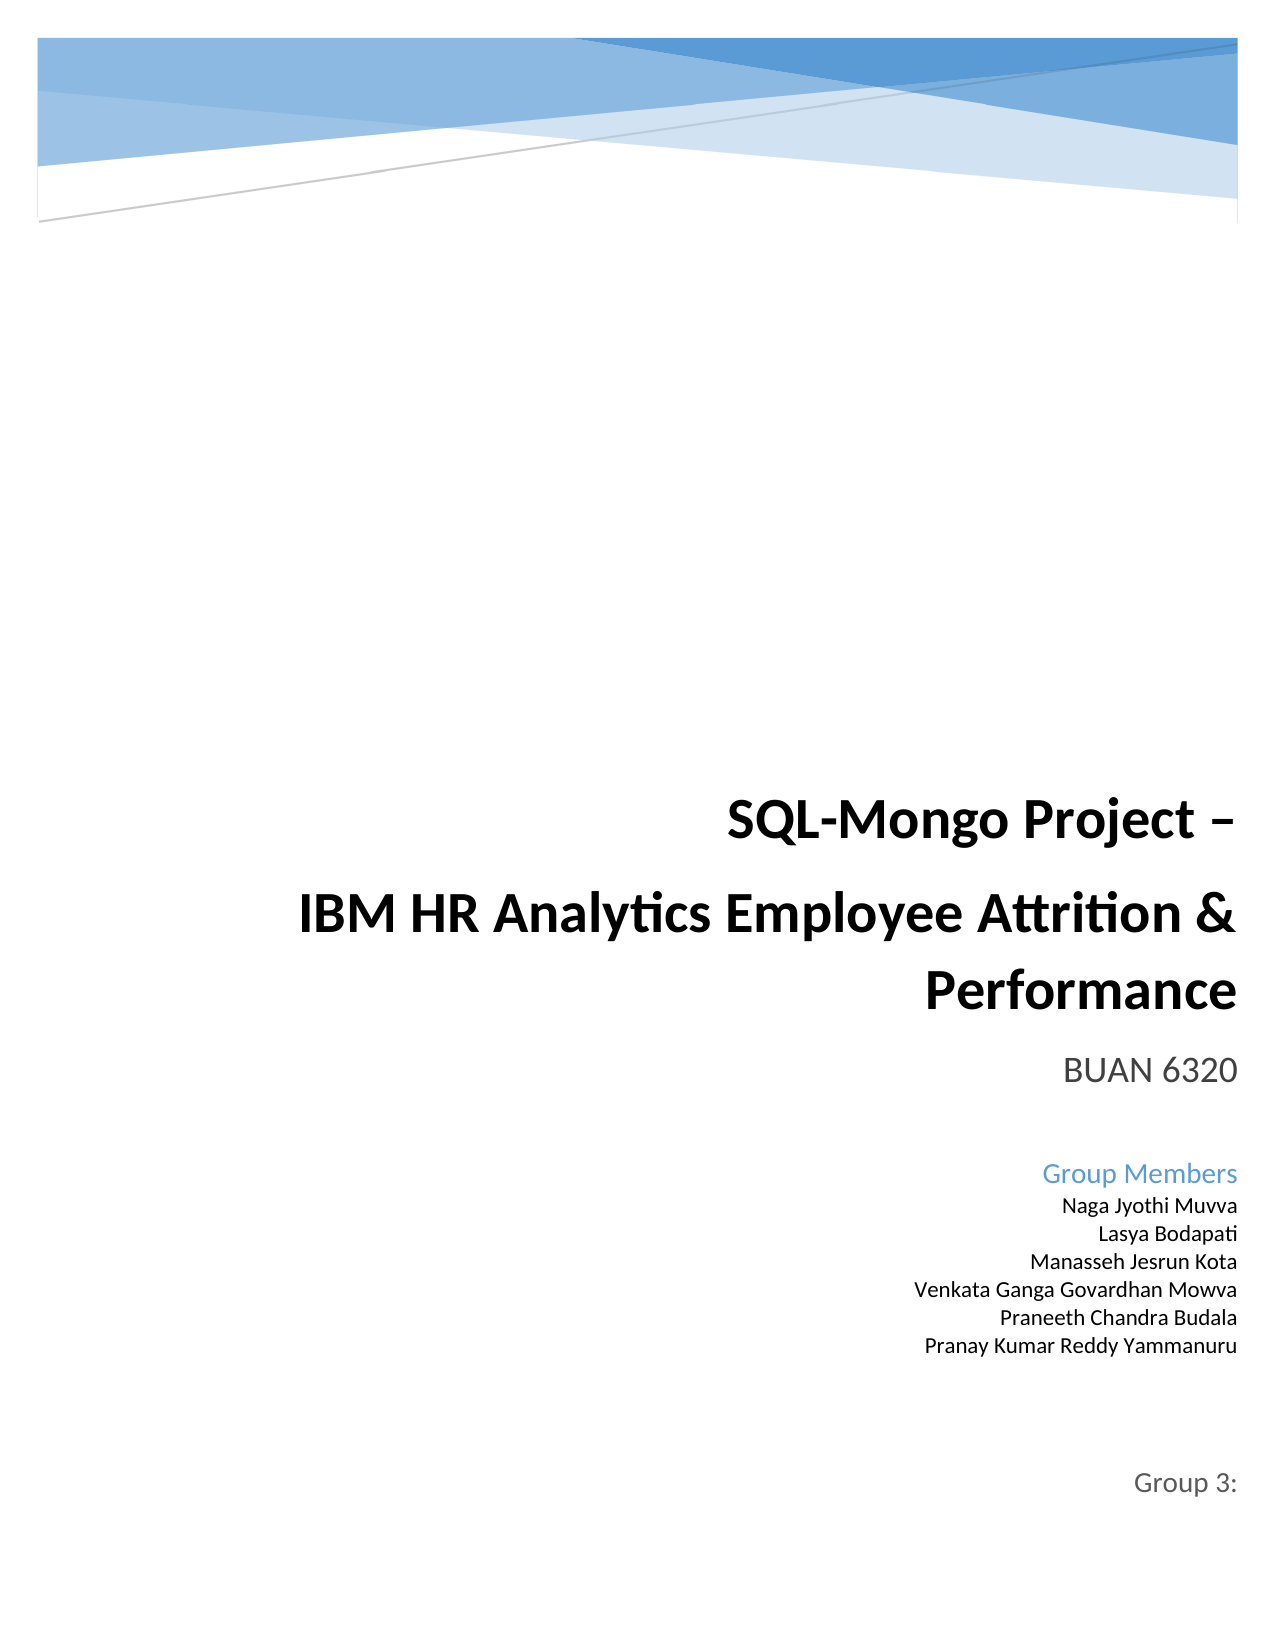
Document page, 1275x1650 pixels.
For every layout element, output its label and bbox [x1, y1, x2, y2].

picture [37, 37, 1238, 238]
